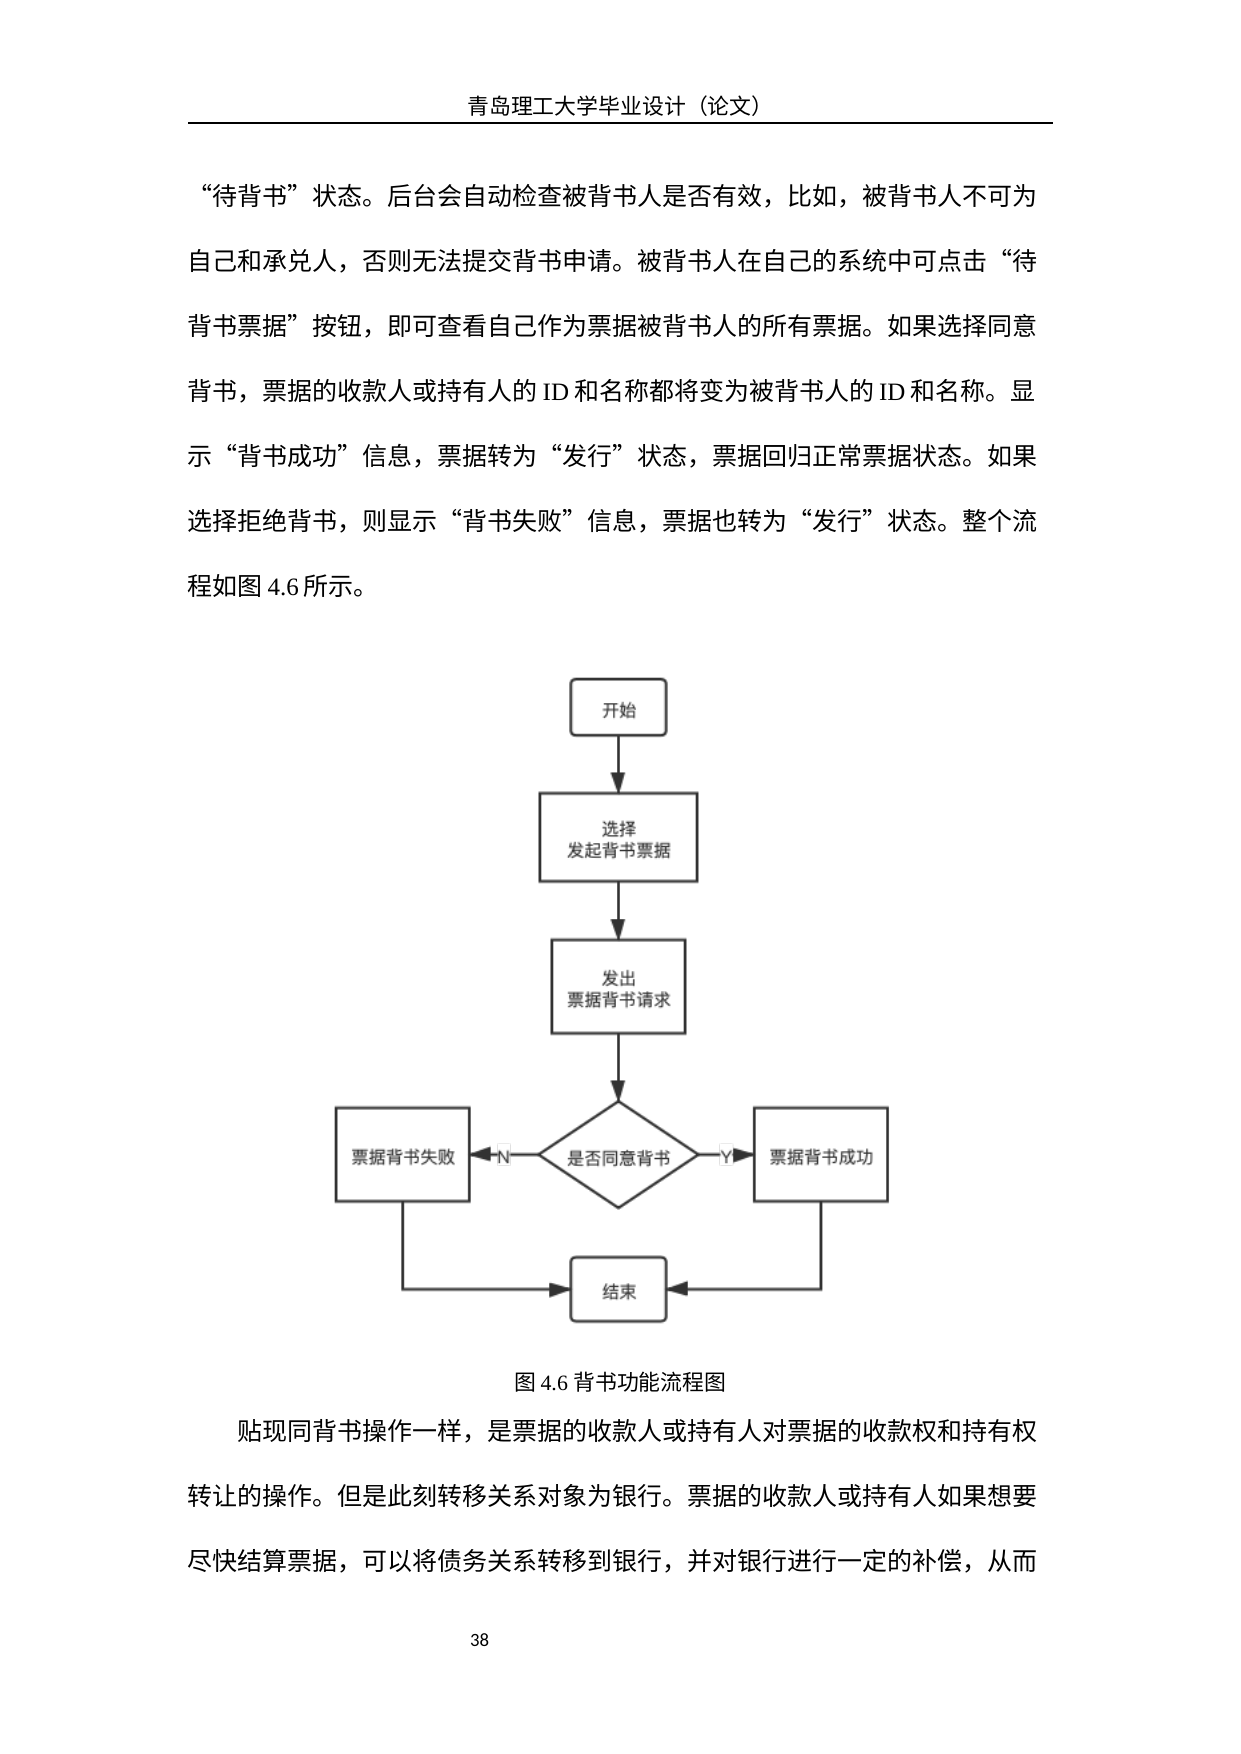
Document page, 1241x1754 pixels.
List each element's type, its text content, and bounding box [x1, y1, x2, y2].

picture [303, 646, 921, 1354]
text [187, 1397, 1053, 1592]
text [187, 162, 1053, 617]
